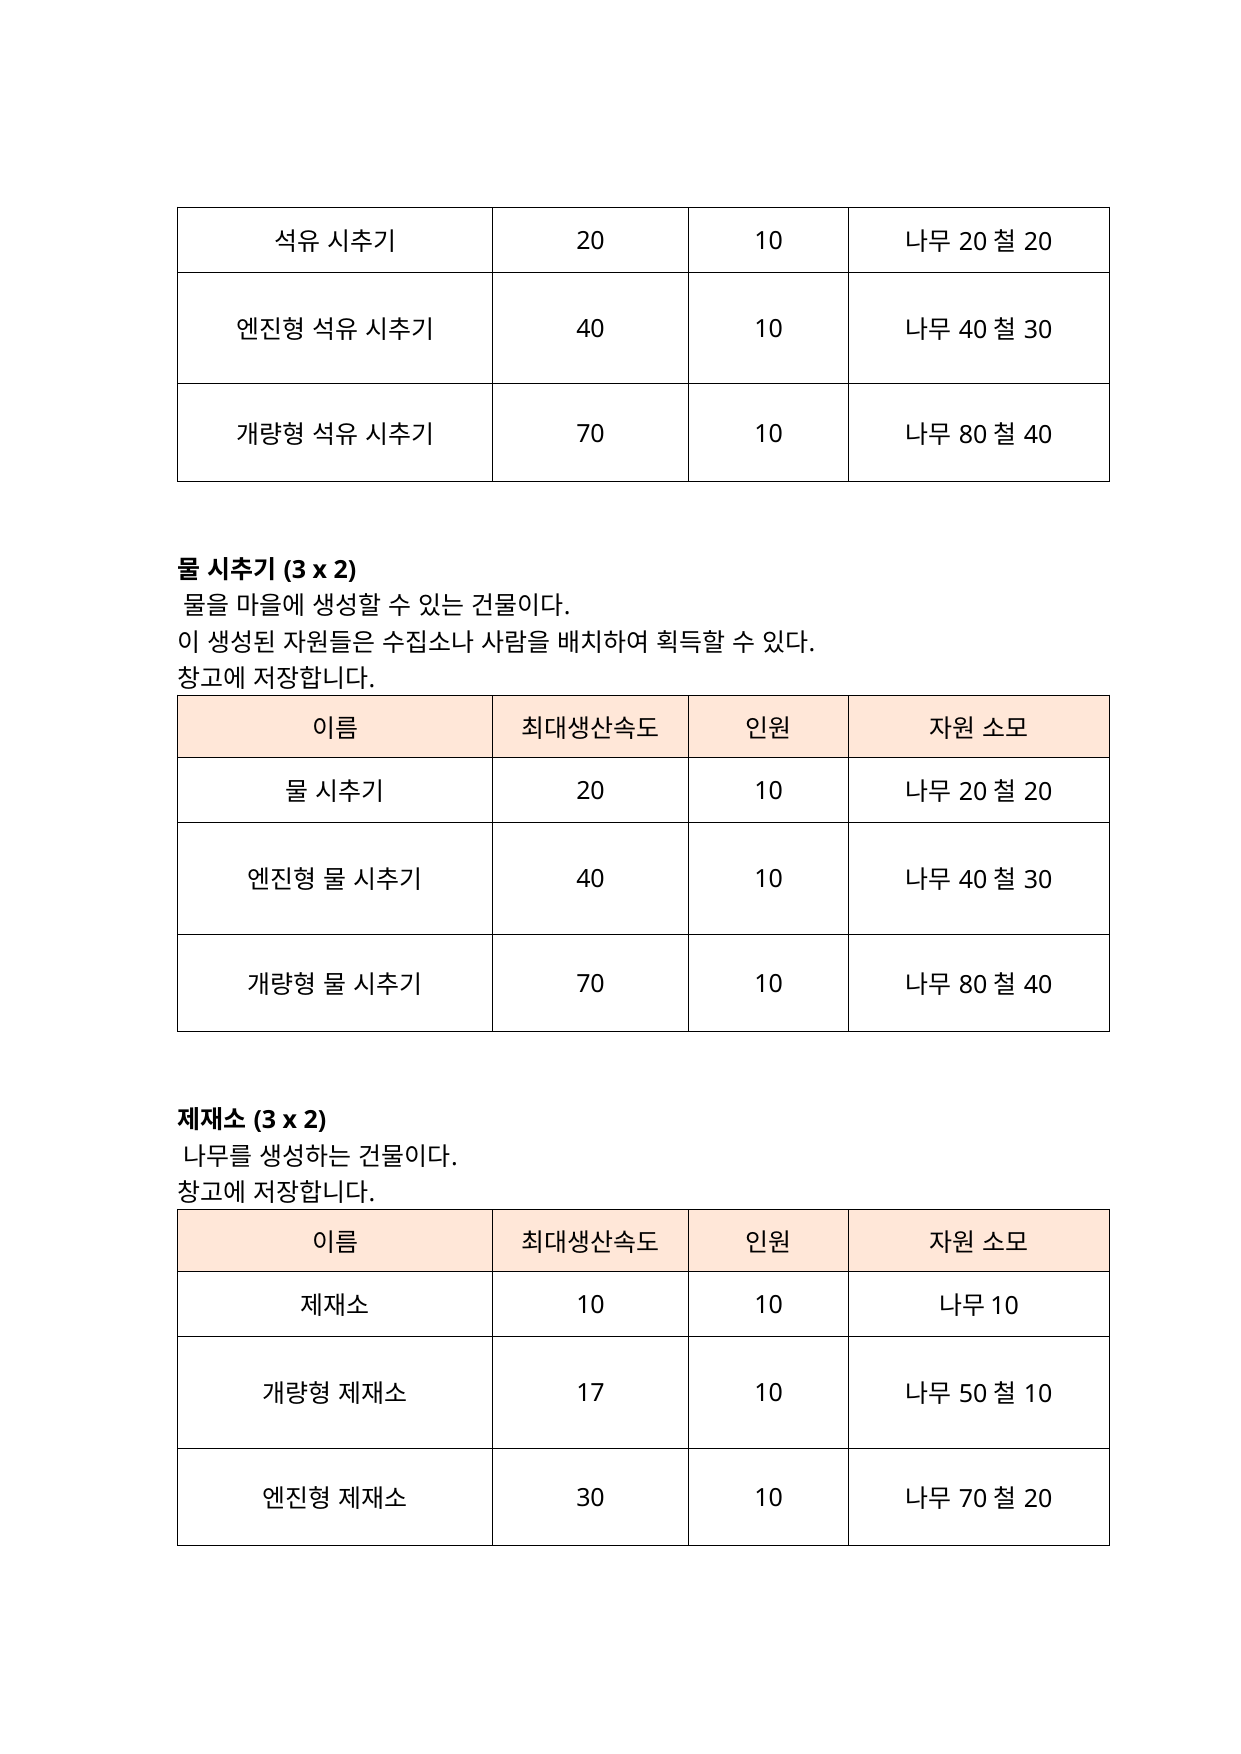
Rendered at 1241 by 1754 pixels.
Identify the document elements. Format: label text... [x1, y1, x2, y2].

table_header 이름 [178, 1210, 492, 1271]
table_cell 나무 50 철 10 [849, 1337, 1109, 1448]
table_cell 30 [493, 1449, 688, 1545]
table_cell 70 [493, 384, 688, 481]
table_cell 10 [493, 1272, 688, 1336]
table_cell 20 [493, 208, 688, 272]
table_header 인원 [689, 1210, 848, 1271]
text 이 생성된 자원들은 수집소나 사람을 배치하여 획득할 수 있다. [177, 622, 1063, 658]
table_cell 개량형 물 시추기 [178, 935, 492, 1031]
table_cell 40 [493, 823, 688, 933]
table_cell 20 [493, 758, 688, 822]
table_cell 엔진형 물 시추기 [178, 823, 492, 933]
text 물을 마을에 생성할 수 있는 건물이다. [177, 586, 1063, 622]
table_header 이름 [178, 696, 492, 757]
table_cell 나무 80 철 40 [849, 935, 1109, 1031]
text 물 시추기 (3 x 2) [177, 549, 1063, 586]
table_cell 10 [689, 935, 848, 1031]
table_header 자원 소모 [849, 1210, 1109, 1271]
table_cell 제재소 [178, 1272, 492, 1336]
table_cell 나무 40 철 30 [849, 273, 1109, 383]
table_cell 10 [689, 1337, 848, 1448]
table_cell 10 [689, 1449, 848, 1545]
table_cell 석유 시추기 [178, 208, 492, 272]
table_cell 70 [493, 935, 688, 1031]
table_cell 10 [689, 1272, 848, 1336]
table_header 최대생산속도 [493, 1210, 688, 1271]
table_header 인원 [689, 696, 848, 757]
text 제재소 (3 x 2) [177, 1100, 1063, 1136]
table_cell 물 시추기 [178, 758, 492, 822]
table_cell 10 [689, 384, 848, 481]
table_cell 나무 20 철 20 [849, 758, 1109, 822]
table_cell 10 [689, 823, 848, 933]
table_header 최대생산속도 [493, 696, 688, 757]
table_cell 40 [493, 273, 688, 383]
text 나무를 생성하는 건물이다. [177, 1136, 1063, 1172]
table_header 자원 소모 [849, 696, 1109, 757]
table_cell 엔진형 제재소 [178, 1449, 492, 1545]
table_cell 나무 40 철 30 [849, 823, 1109, 933]
table_cell 나무 20 철 20 [849, 208, 1109, 272]
table_cell 10 [689, 208, 848, 272]
table_cell 17 [493, 1337, 688, 1448]
table_cell 개량형 석유 시추기 [178, 384, 492, 481]
table_cell 엔진형 석유 시추기 [178, 273, 492, 383]
table_cell 나무 70 철 20 [849, 1449, 1109, 1545]
table_cell 나무 80 철 40 [849, 384, 1109, 481]
table_cell 10 [689, 758, 848, 822]
text 창고에 저장합니다. [177, 658, 1063, 694]
text 창고에 저장합니다. [177, 1172, 1063, 1209]
table_cell 10 [689, 273, 848, 383]
table_cell 개량형 제재소 [178, 1337, 492, 1448]
table_cell 나무10 [849, 1272, 1109, 1336]
